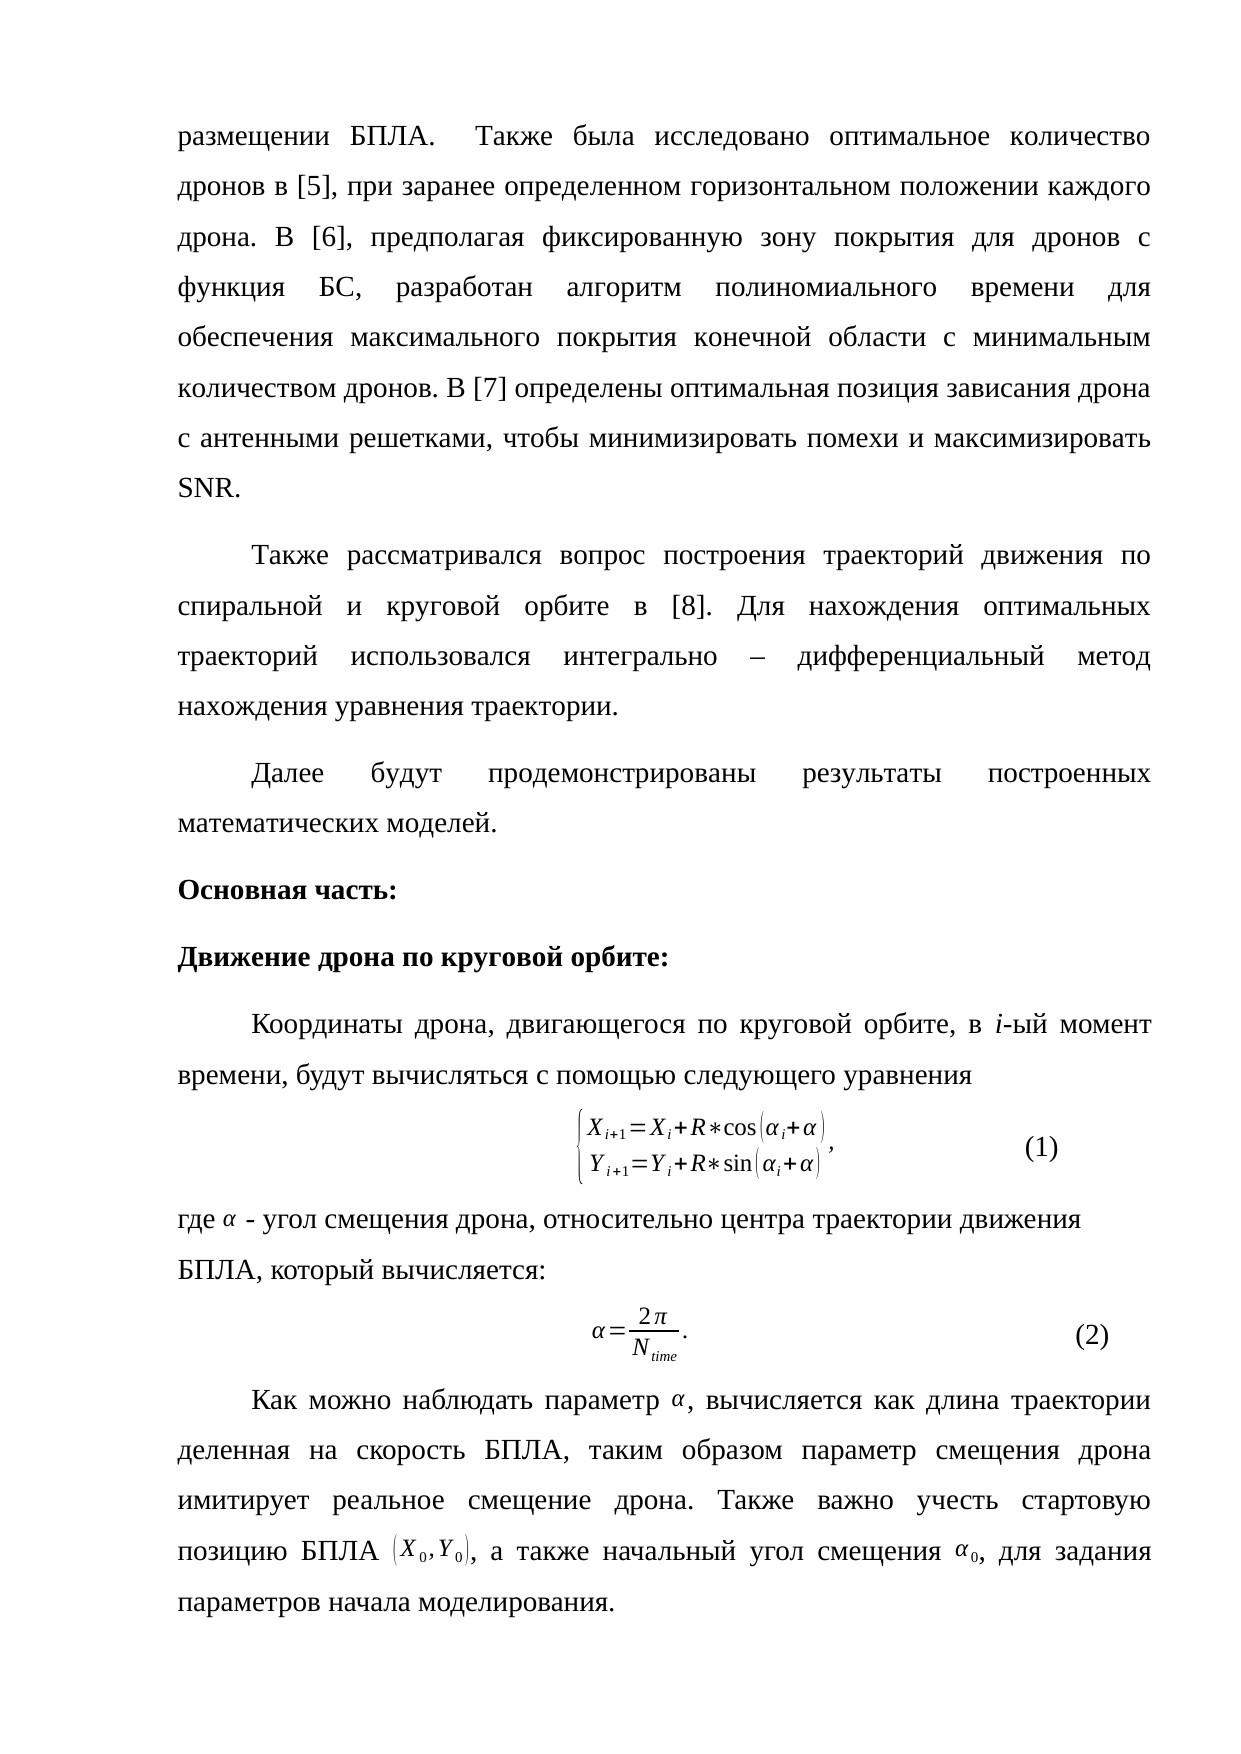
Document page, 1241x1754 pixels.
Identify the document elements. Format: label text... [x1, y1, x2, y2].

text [177, 118, 1152, 504]
text (1) [177, 1107, 1152, 1185]
text (2) [177, 1302, 1152, 1365]
text где - угол смещения дрона, относительно центра траектории движения БПЛА, который вычисляется: [177, 1202, 1152, 1286]
text Движение дрона по круговой орбите: [177, 939, 1152, 973]
text Как можно наблюдать параметр , вычисляется как длина траектории деленная на скорость БПЛА, таким образом параметр смещения дрона имитирует реальное смещение дрона. Также важно учесть стартовую позицию БПЛА , а также начальный угол смещения , для задания параметров начала моделирования. [177, 1382, 1152, 1618]
text Основная часть: [177, 872, 1152, 906]
text Также рассматривался вопрос построения траекторий движения по спиральной и круговой орбите в [8]. Для нахождения оптимальных траекторий использовался интегрально – дифференциальный метод нахождения уравнения траектории. [177, 537, 1152, 722]
text Координаты дрона, двигающегося по круговой орбите, в i-ый момент времени, будут вычисляться с помощью следующего уравнения [177, 1006, 1152, 1090]
text Далее будут продемонстрированы результаты построенных математических моделей. [177, 755, 1152, 839]
